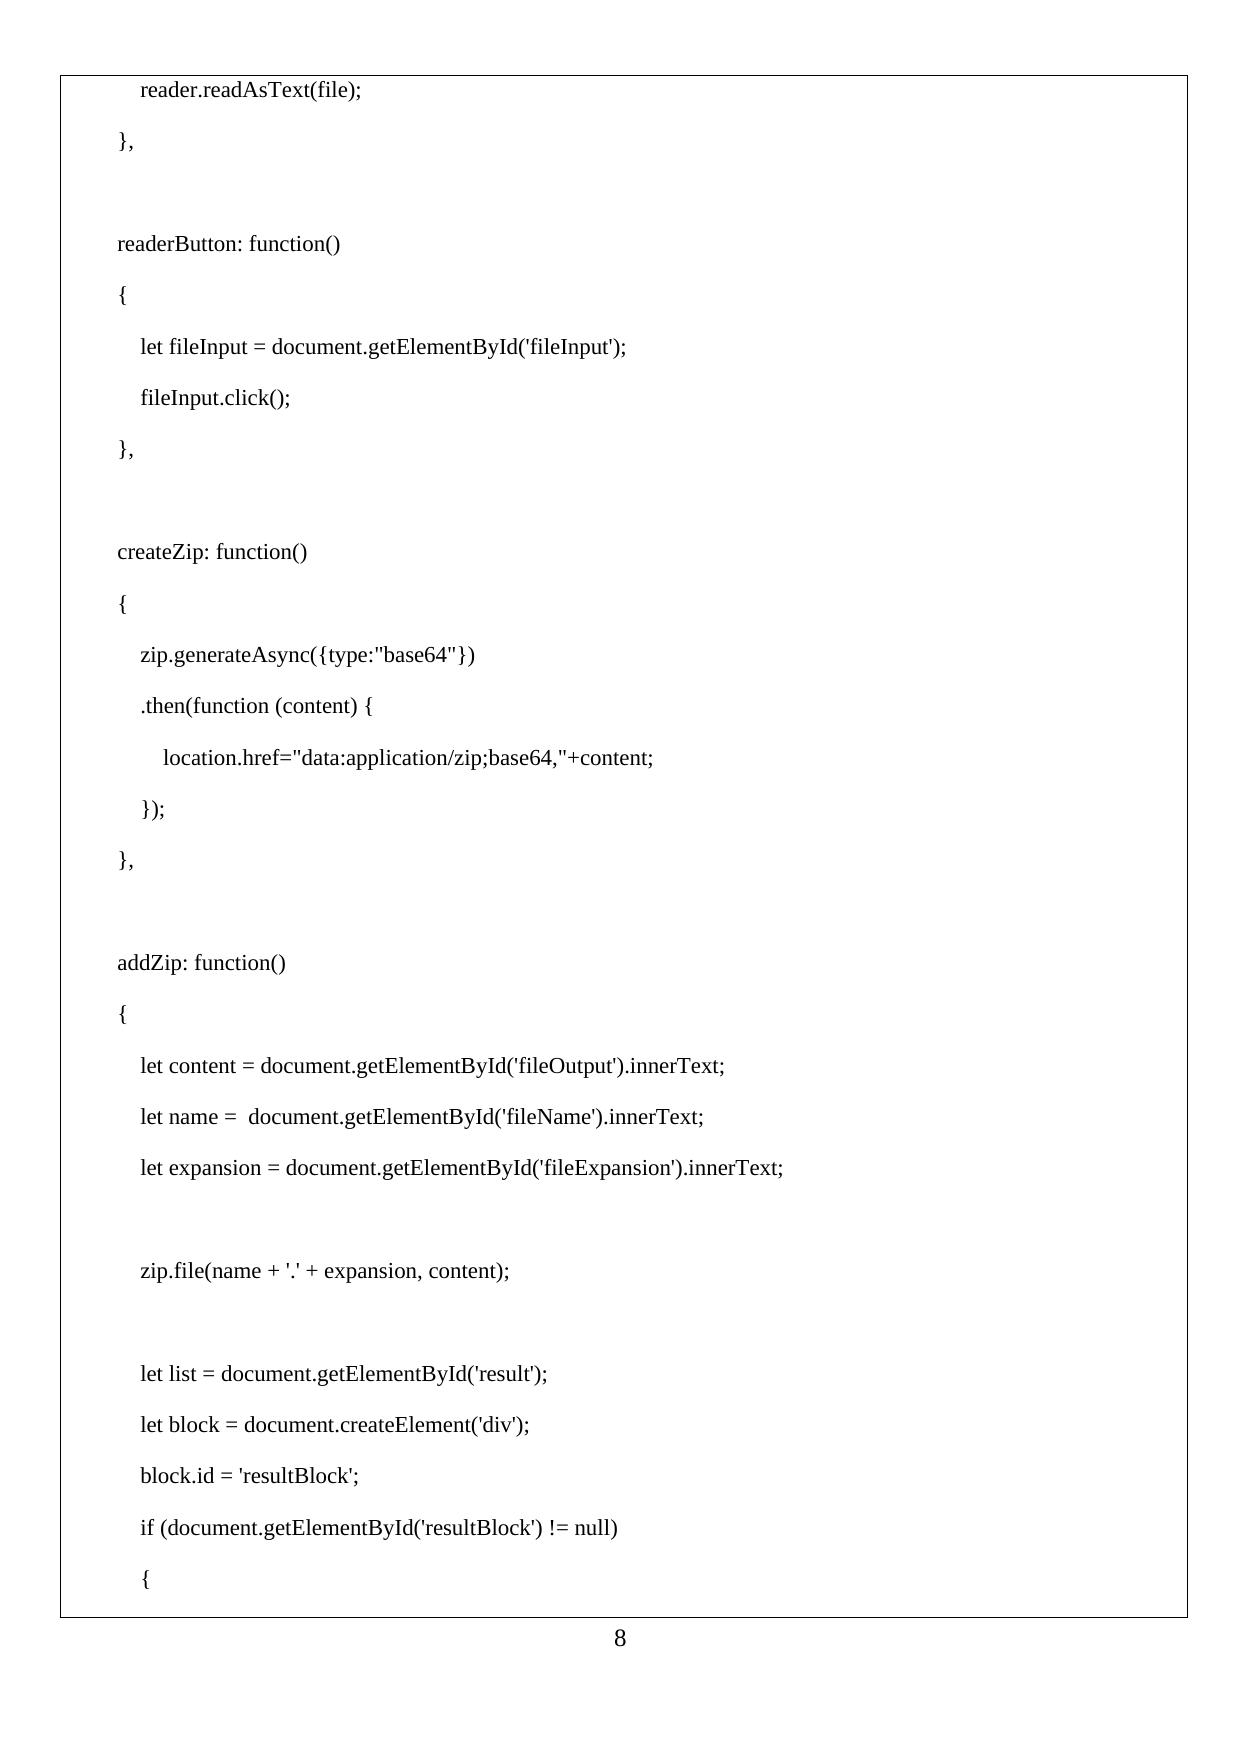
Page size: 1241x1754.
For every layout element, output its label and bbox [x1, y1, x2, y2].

table_cell [61, 76, 1187, 1617]
